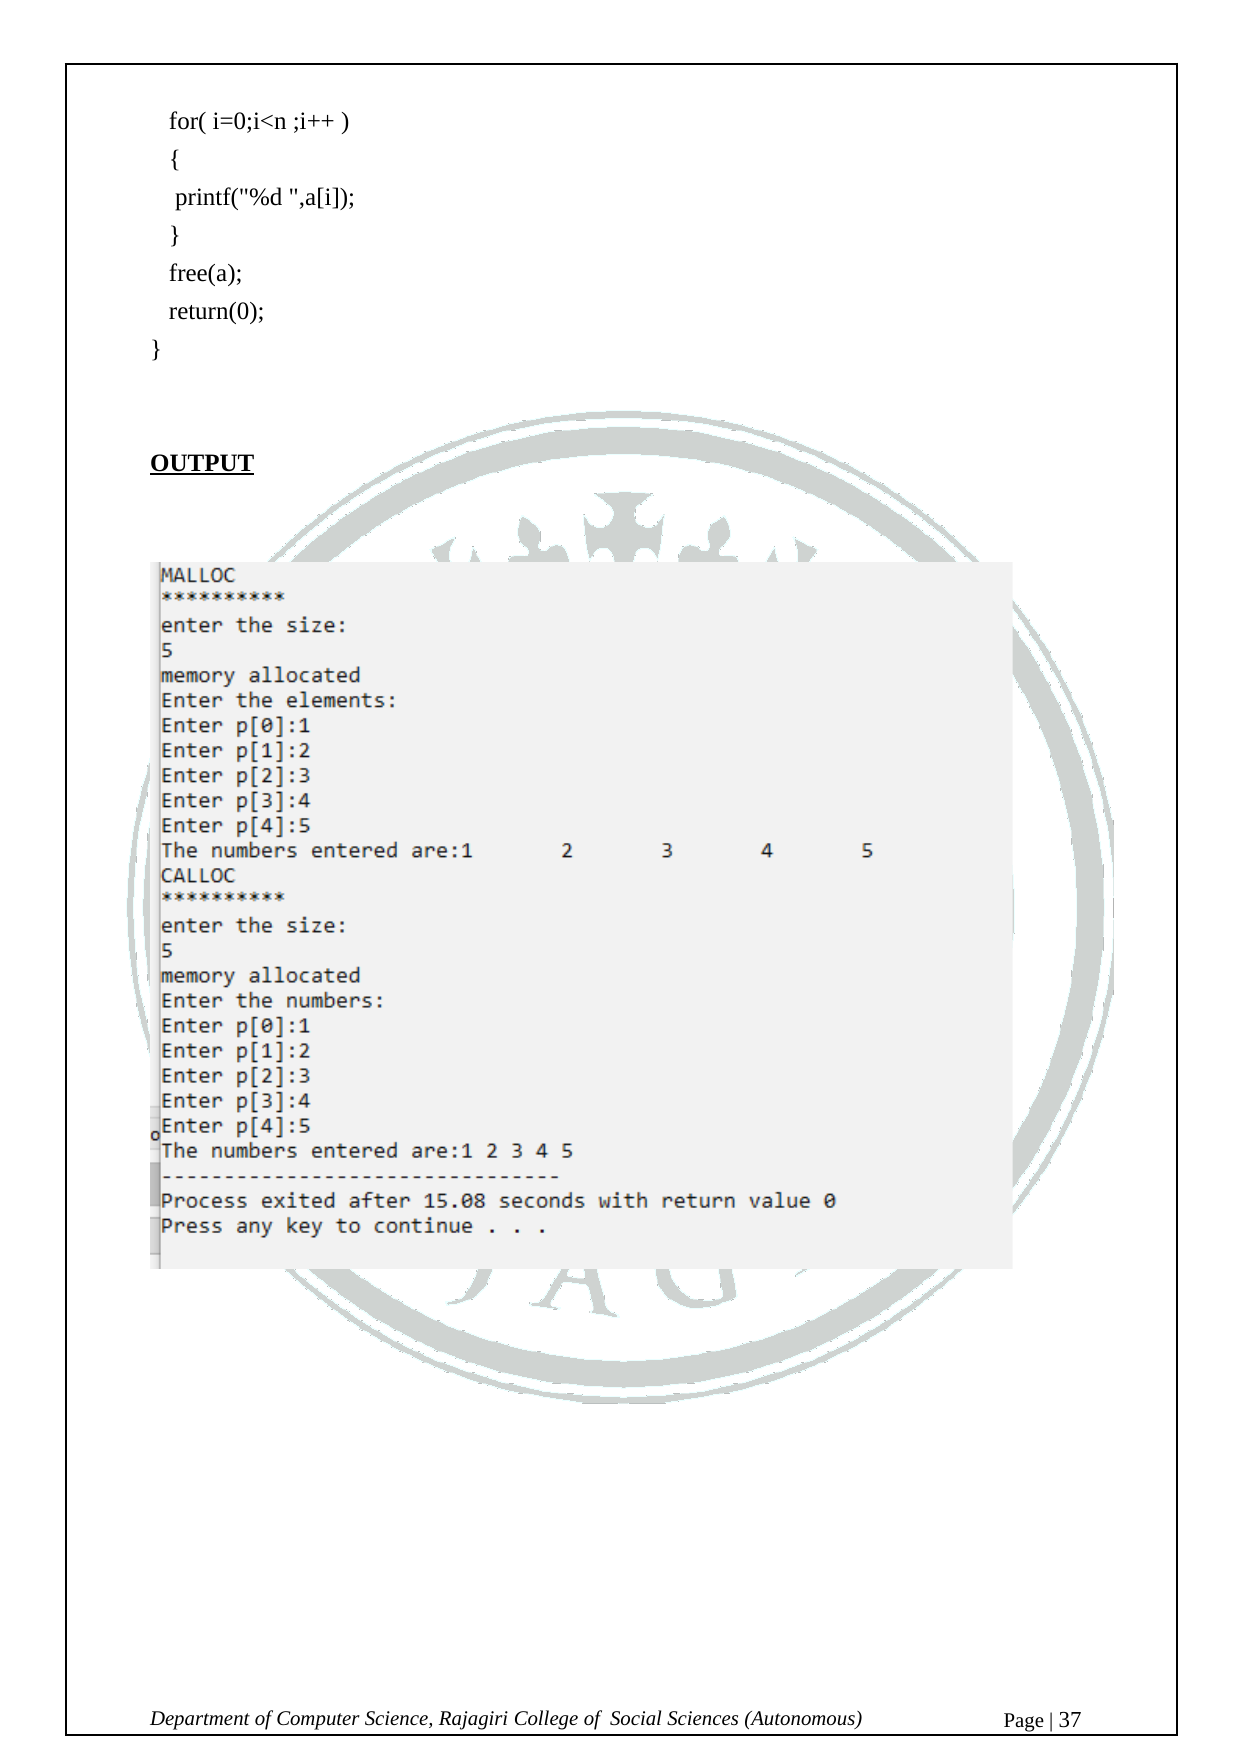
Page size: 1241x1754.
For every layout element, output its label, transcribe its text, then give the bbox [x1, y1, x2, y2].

text printf("%d ",a[i]); [150, 182, 1113, 211]
text for( i=0;i<n ;i++ ) [150, 106, 1113, 135]
text } [150, 220, 1113, 249]
picture [126, 410, 1114, 1404]
text { [150, 144, 1113, 173]
text return(0); [150, 296, 1113, 325]
text } [150, 334, 1113, 363]
text OUTPUT [150, 448, 1113, 477]
text free(a); [150, 258, 1113, 287]
